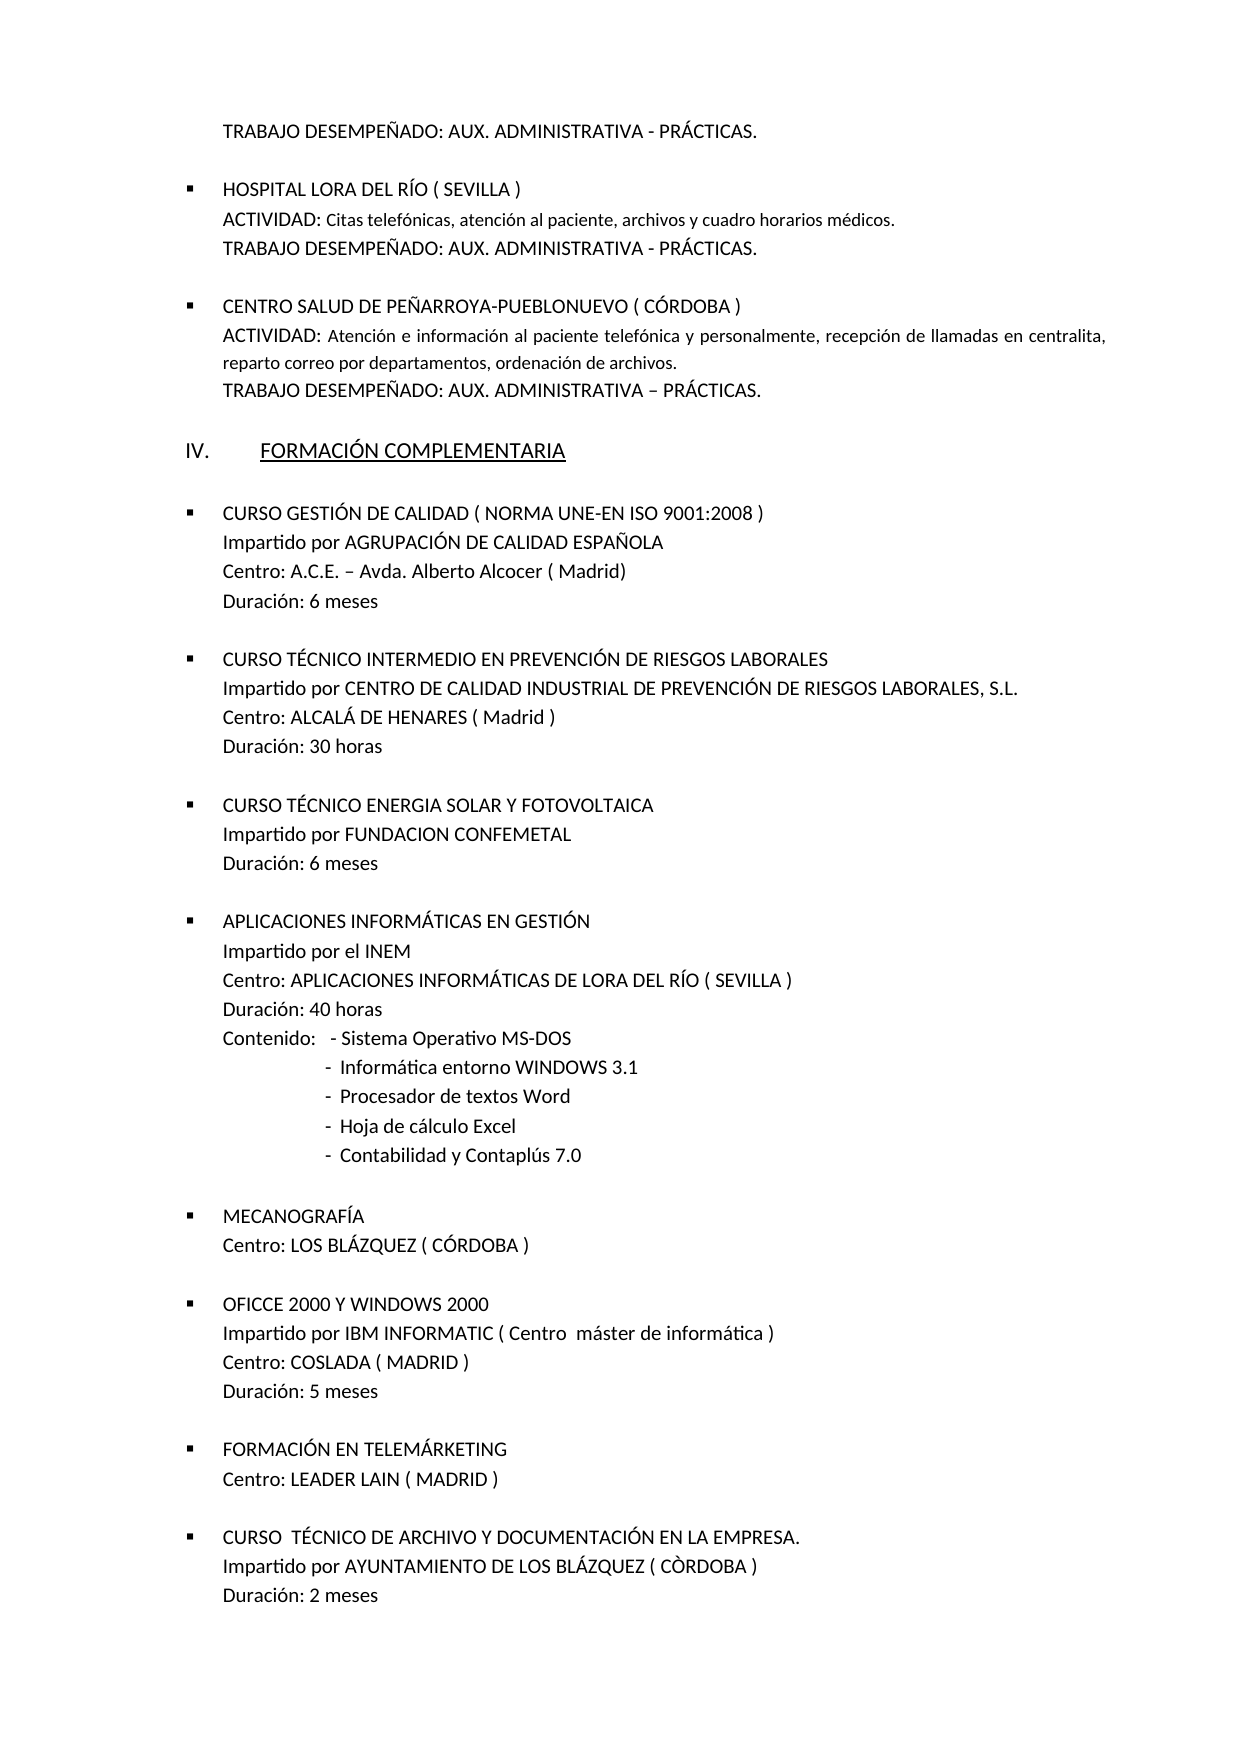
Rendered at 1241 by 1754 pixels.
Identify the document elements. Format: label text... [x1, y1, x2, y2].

list Centro: A.C.E. – Avda. Alberto Alcocer ( Madrid) [223, 559, 1107, 584]
list Duración: 6 meses [223, 588, 1107, 613]
list OFICCE 2000 Y WINDOWS 2000 [185, 1291, 1107, 1316]
list Procesador de textos Word [325, 1084, 1107, 1109]
list Impartido por AYUNTAMIENTO DE LOS BLÁZQUEZ ( CÒRDOBA ) [223, 1553, 1107, 1579]
list CURSO TÉCNICO INTERMEDIO EN PREVENCIÓN DE RIESGOS LABORALES [185, 646, 1107, 672]
list TRABAJO DESEMPEÑADO: AUX. ADMINISTRATIVA - PRÁCTICAS. [223, 235, 1107, 260]
list Centro: LOS BLÁZQUEZ ( CÓRDOBA ) [223, 1232, 1107, 1258]
list FORMACIÓN EN TELEMÁRKETING [185, 1437, 1107, 1462]
list Impartido por AGRUPACIÓN DE CALIDAD ESPAÑOLA [223, 529, 1107, 555]
list Hoja de cálculo Excel [325, 1113, 1107, 1138]
list Informática entorno WINDOWS 3.1 [325, 1054, 1107, 1080]
list Centro: LEADER LAIN ( MADRID ) [223, 1466, 1107, 1491]
list TRABAJO DESEMPEÑADO: AUX. ADMINISTRATIVA – PRÁCTICAS. [223, 378, 1107, 403]
list ACTIVIDAD: Citas telefónicas, atención al paciente, archivos y cuadro horarios médicos. [223, 206, 1107, 231]
list HOSPITAL LORA DEL RÍO ( SEVILLA ) [185, 177, 1107, 202]
list Impartido por CENTRO DE CALIDAD INDUSTRIAL DE PREVENCIÓN DE RIESGOS LABORALES, S.L. [223, 675, 1107, 701]
list CURSO TÉCNICO ENERGIA SOLAR Y FOTOVOLTAICA [185, 792, 1107, 817]
list Duración: 6 meses [223, 850, 1107, 876]
list ACTIVIDAD: Atención e información al paciente telefónica y personalmente, recepción de llamadas en centralita, reparto correo por departamentos, ordenación de archivos. [223, 322, 1107, 374]
list Impartido por el INEM [223, 938, 1107, 963]
list Centro: ALCALÁ DE HENARES ( Madrid ) [223, 704, 1107, 730]
list APLICACIONES INFORMÁTICAS EN GESTIÓN [185, 909, 1107, 934]
list Duración: 40 horas [223, 996, 1107, 1022]
list Impartido por FUNDACION CONFEMETAL [223, 821, 1107, 847]
list CURSO TÉCNICO DE ARCHIVO Y DOCUMENTACIÓN EN LA EMPRESA. [185, 1524, 1107, 1549]
list Duración: 2 meses [223, 1582, 1107, 1608]
list Centro: COSLADA ( MADRID ) [223, 1349, 1107, 1374]
list CURSO GESTIÓN DE CALIDAD ( NORMA UNE-EN ISO 9001:2008 ) [185, 500, 1107, 526]
list Contenido: - Sistema Operativo MS-DOS [223, 1025, 1107, 1051]
list TRABAJO DESEMPEÑADO: AUX. ADMINISTRATIVA - PRÁCTICAS. [223, 118, 1107, 144]
list FORMACIÓN COMPLEMENTARIA [185, 436, 1107, 464]
list Duración: 30 horas [223, 734, 1107, 759]
list MECANOGRAFÍA [185, 1203, 1107, 1229]
list Duración: 5 meses [223, 1378, 1107, 1404]
list Contabilidad y Contaplús 7.0 [325, 1142, 1107, 1167]
list Impartido por IBM INFORMATIC ( Centro máster de informática ) [223, 1320, 1107, 1345]
list Centro: APLICACIONES INFORMÁTICAS DE LORA DEL RÍO ( SEVILLA ) [223, 967, 1107, 992]
list CENTRO SALUD DE PEÑARROYA-PUEBLONUEVO ( CÓRDOBA ) [185, 293, 1107, 319]
